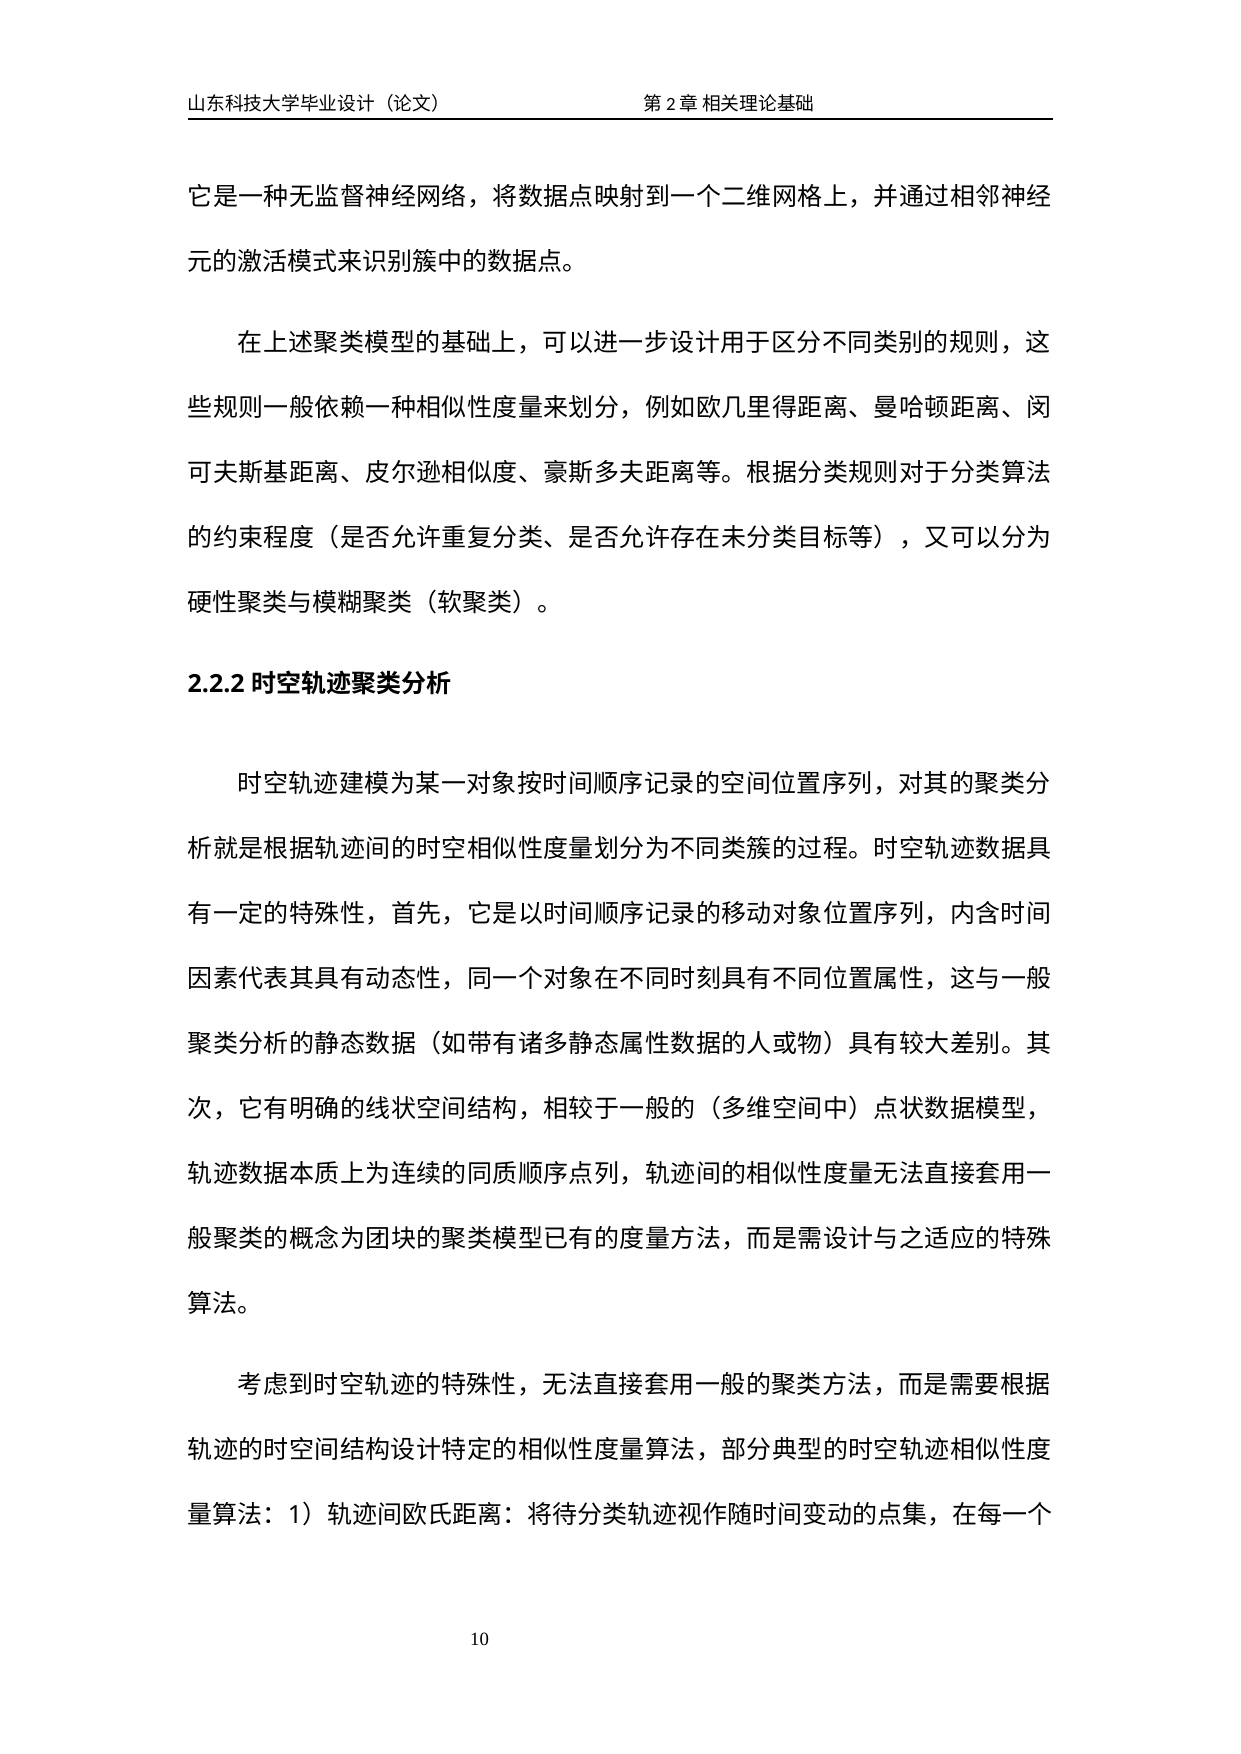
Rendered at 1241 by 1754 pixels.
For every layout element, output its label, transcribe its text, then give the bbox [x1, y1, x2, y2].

text 时空轨迹建模为某一对象按时间顺序记录的空间位置序列，对其的聚类分析就是根据轨迹间的时空相似性度量划分为不同类簇的过程。时空轨迹数据具有一定的特殊性，首先，它是以时间顺序记录的移动对象位置序列，内含时间因素代表其具有动态性，同一个对象在不同时刻具有不同位置属性，这与一般聚类分析的静态数据（如带有诸多静态属性数据的人或物）具有较大差别。其次，它有明确的线状空间结构，相较于一般的（多维空间中）点状数据模型，轨迹数据本质上为连续的同质顺序点列，轨迹间的相似性度量无法直接套用一般聚类的概念为团块的聚类模型已有的度量方法，而是需设计与之适应的特殊算法。 [187, 749, 1053, 1334]
text 在上述聚类模型的基础上，可以进一步设计用于区分不同类别的规则，这些规则一般依赖一种相似性度量来划分，例如欧几里得距离、曼哈顿距离、闵可夫斯基距离、皮尔逊相似度、豪斯多夫距离等。根据分类规则对于分类算法的约束程度（是否允许重复分类、是否允许存在未分类目标等），又可以分为硬性聚类与模糊聚类（软聚类）。 [187, 308, 1053, 633]
text 2.2.2 时空轨迹聚类分析 [187, 649, 1053, 714]
